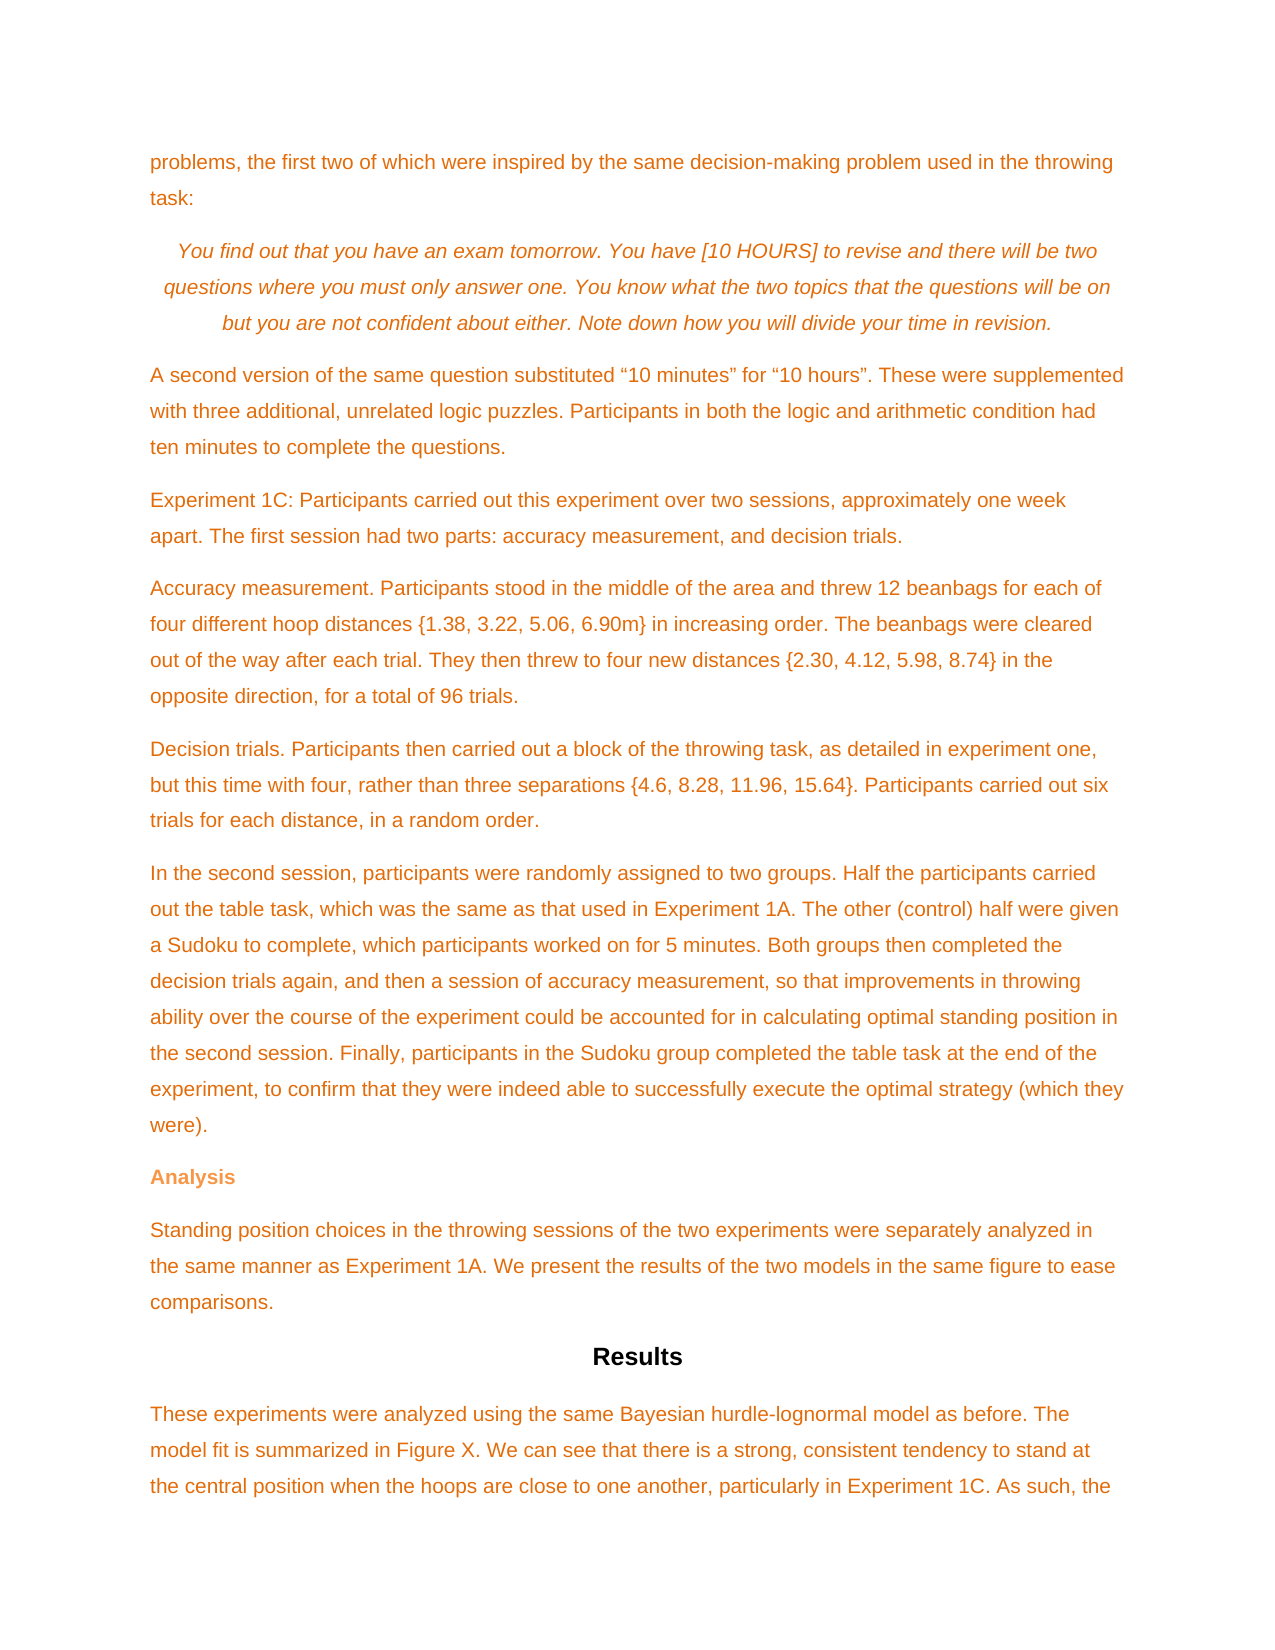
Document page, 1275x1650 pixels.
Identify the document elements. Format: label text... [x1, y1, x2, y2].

text Analysis [150, 1165, 1125, 1189]
text Accuracy measurement. Participants stood in the middle of the area and threw 12 beanbags for each of four different hoop distances {1.38, 3.22, 5.06, 6.90m} in increasing order. The beanbags were cleared out of the way after each trial. They then threw to four new distances {2.30, 4.12, 5.98, 8.74} in the opposite direction, for a total of 96 trials. [150, 576, 1125, 708]
text Results [150, 1342, 1125, 1371]
text Decision trials. Participants then carried out a block of the throwing task, as detailed in experiment one, but this time with four, rather than three separations {4.6, 8.28, 11.96, 15.64}. Participants carried out six trials for each distance, in a random order. [150, 736, 1125, 832]
text In the second session, participants were randomly assigned to two groups. Half the participants carried out the table task, which was the same as that used in Experiment 1A. The other (control) half were given a Sudoku to complete, which participants worked on for 5 minutes. Both groups then completed the decision trials again, and then a session of accuracy measurement, so that improvements in throwing ability over the course of the experiment could be accounted for in calculating optimal standing position in the second session. Finally, participants in the Sudoku group completed the table task at the end of the experiment, to confirm that they were indeed able to successfully execute the optimal strategy (which they were). [150, 861, 1125, 1136]
text Standing position choices in the throwing sessions of the two experiments were separately analyzed in the same manner as Experiment 1A. We present the results of the two models in the same figure to ease comparisons. [150, 1218, 1125, 1313]
text You find out that you have an exam tomorrow. You have [10 HOURS] to revise and there will be two questions where you must only answer one. You know what the two topics that the questions will be on but you are not confident about either. Note down how you will divide your time in revision. [150, 238, 1125, 334]
